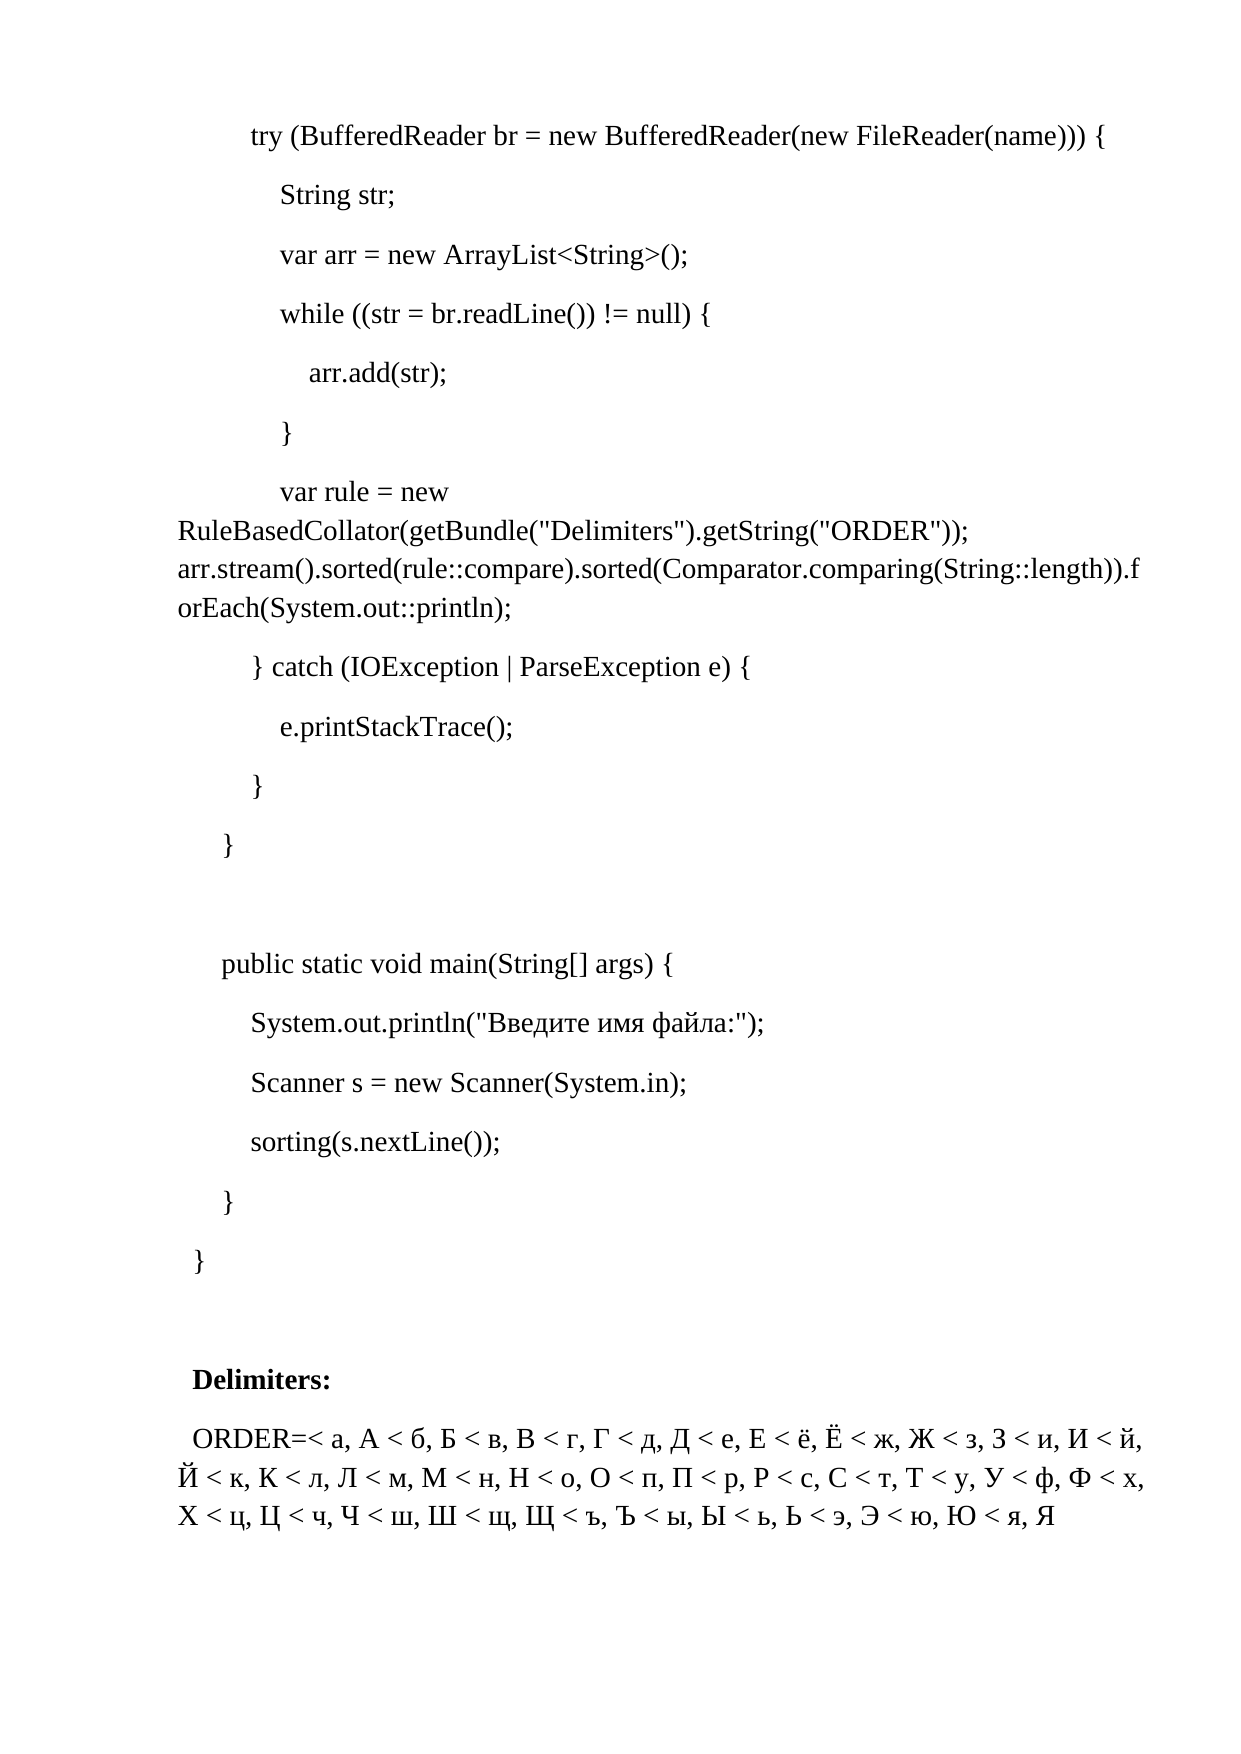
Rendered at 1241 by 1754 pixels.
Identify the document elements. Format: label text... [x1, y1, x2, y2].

text } [177, 1184, 1152, 1217]
text } [177, 827, 1152, 861]
text } catch (IOException | ParseException e) { [177, 649, 1152, 683]
text arr.add(str); [177, 356, 1152, 389]
text } [177, 768, 1152, 802]
text var rule = new RuleBasedCollator(getBundle("Delimiters").getString("ORDER")); arr.stream().sorted(rule::compare).sorted(Comparator.comparing(String::length)).forEach(System.out::println); [177, 474, 1152, 623]
text Scanner s = new Scanner(System.in); [177, 1065, 1152, 1098]
text Delimiters: [177, 1362, 1152, 1395]
text } [177, 1243, 1152, 1277]
text e.printStackTrace(); [177, 709, 1152, 742]
text var arr = new ArrayList<String>(); [177, 237, 1152, 270]
text String str; [177, 177, 1152, 211]
text } [177, 415, 1152, 448]
text sorting(s.nextLine()); [177, 1124, 1152, 1158]
text try (BufferedReader br = new BufferedReader(new FileReader(name))) { [177, 118, 1152, 152]
text public static void main(String[] args) { [177, 946, 1152, 980]
text ORDER=< а, А < б, Б < в, В < г, Г < д, Д < е, Е < ё, Ё < ж, Ж < з, З < и, И < й, Й < к, К < л, Л < м, М < н, Н < о, О < п, П < р, Р < с, С < т, Т < у, У < ф, Ф < х, Х < ц, Ц < ч, Ч < ш, Ш < щ, Щ < ъ, Ъ < ы, Ы < ь, Ь < э, Э < ю, Ю < я, Я [177, 1421, 1152, 1532]
text while ((str = br.readLine()) != null) { [177, 296, 1152, 330]
text System.out.println("Введите имя файла:"); [177, 1006, 1152, 1039]
